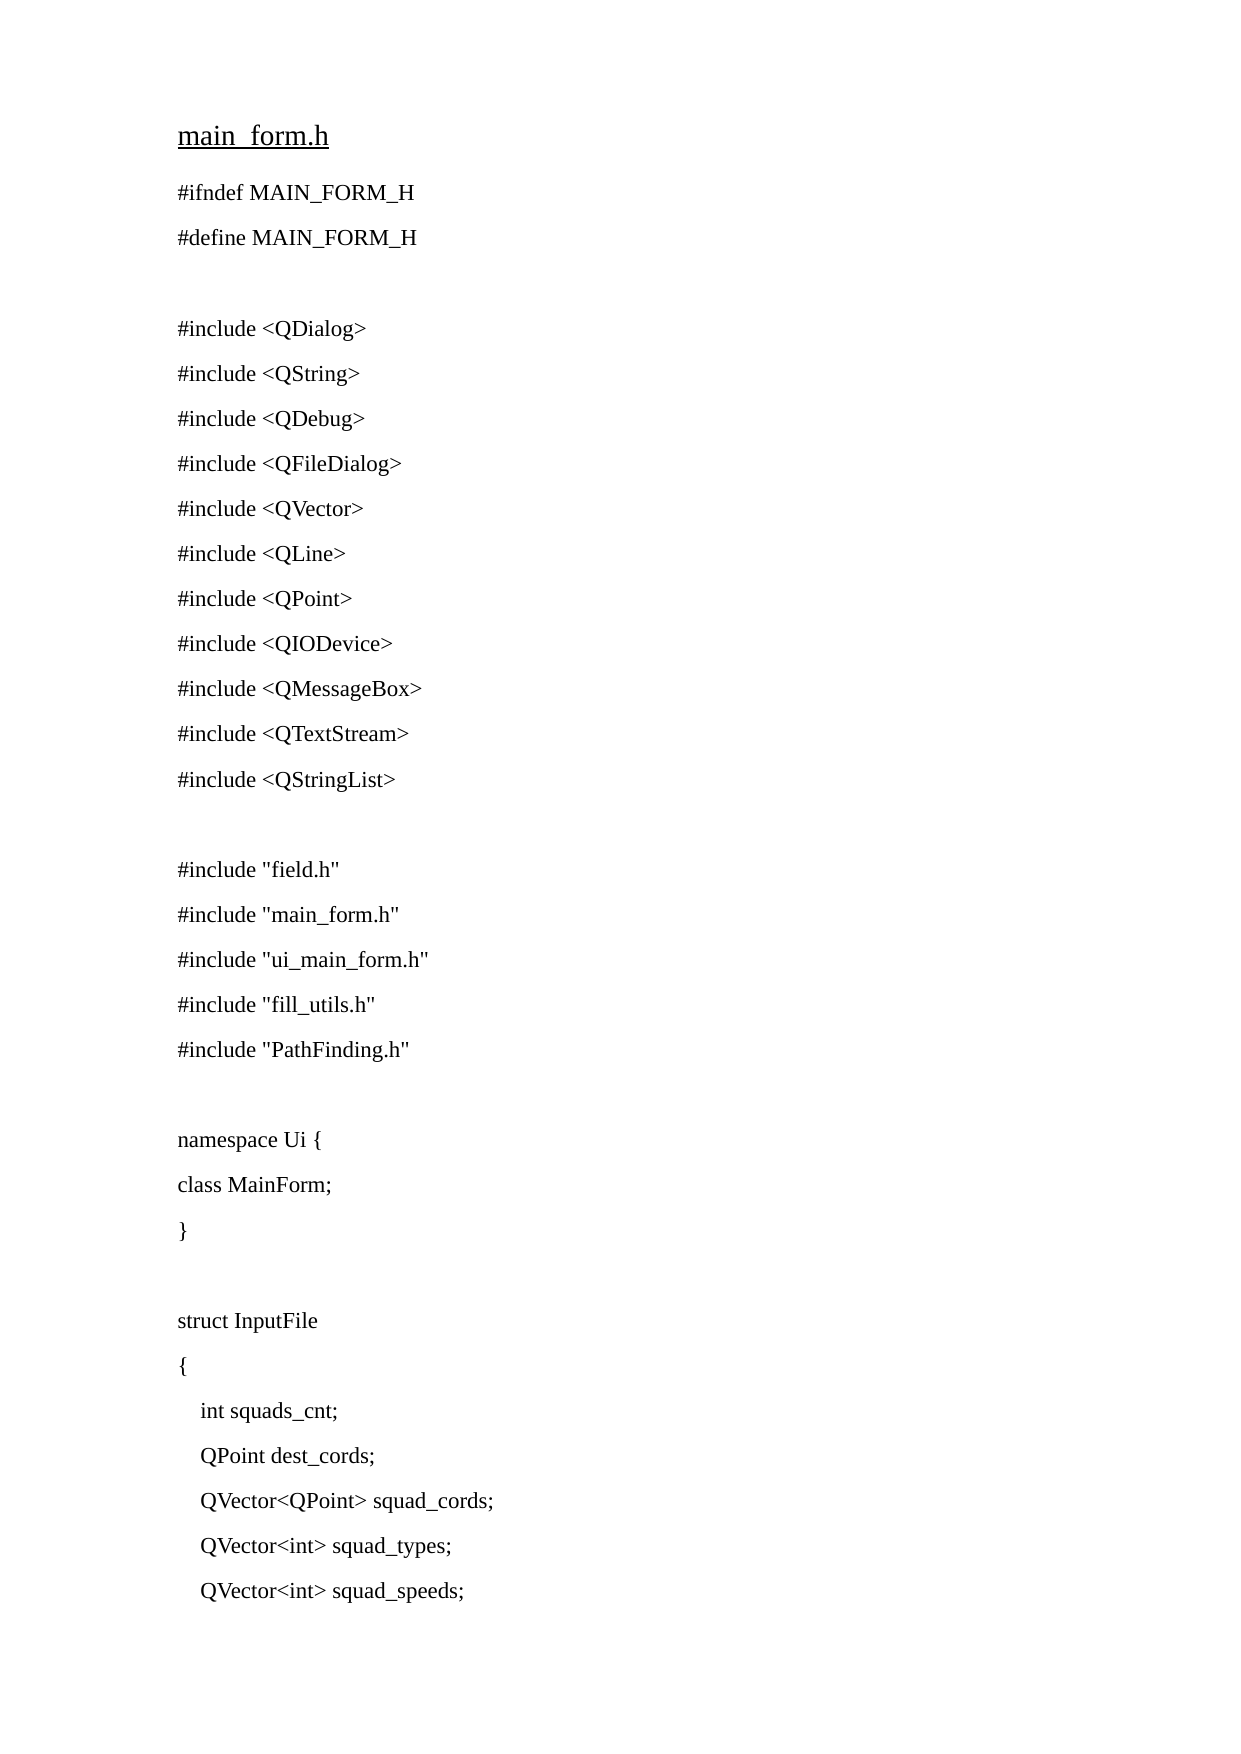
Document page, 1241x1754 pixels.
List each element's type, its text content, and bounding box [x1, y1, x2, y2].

text struct InputFile [177, 1307, 1152, 1333]
text #include <QStringList> [177, 766, 1152, 792]
text QVector<int> squad_speeds; [177, 1577, 1152, 1604]
text QVector<int> squad_types; [177, 1532, 1152, 1559]
text #include "fill_utils.h" [177, 991, 1152, 1017]
subtitle main_form.h [177, 118, 1152, 152]
text #include <QTextStream> [177, 721, 1152, 747]
text { [177, 1352, 1152, 1378]
text #include <QPoint> [177, 585, 1152, 612]
text class MainForm; [177, 1172, 1152, 1198]
text #include <QIODevice> [177, 630, 1152, 657]
text #include "field.h" [177, 856, 1152, 882]
text #include <QVector> [177, 495, 1152, 521]
text QPoint dest_cords; [177, 1442, 1152, 1468]
text #include "main_form.h" [177, 901, 1152, 927]
text #include <QString> [177, 360, 1152, 386]
text #include <QLine> [177, 540, 1152, 566]
text namespace Ui { [177, 1126, 1152, 1153]
text #include "ui_main_form.h" [177, 946, 1152, 972]
text } [177, 1217, 1152, 1243]
text int squads_cnt; [177, 1397, 1152, 1423]
text #include <QMessageBox> [177, 675, 1152, 702]
text #include "PathFinding.h" [177, 1036, 1152, 1063]
text #ifndef MAIN_FORM_H [177, 179, 1152, 206]
text #define MAIN_FORM_H [177, 224, 1152, 251]
text QVector<QPoint> squad_cords; [177, 1487, 1152, 1514]
text #include <QDebug> [177, 405, 1152, 431]
text #include <QDialog> [177, 314, 1152, 341]
text #include <QFileDialog> [177, 450, 1152, 476]
